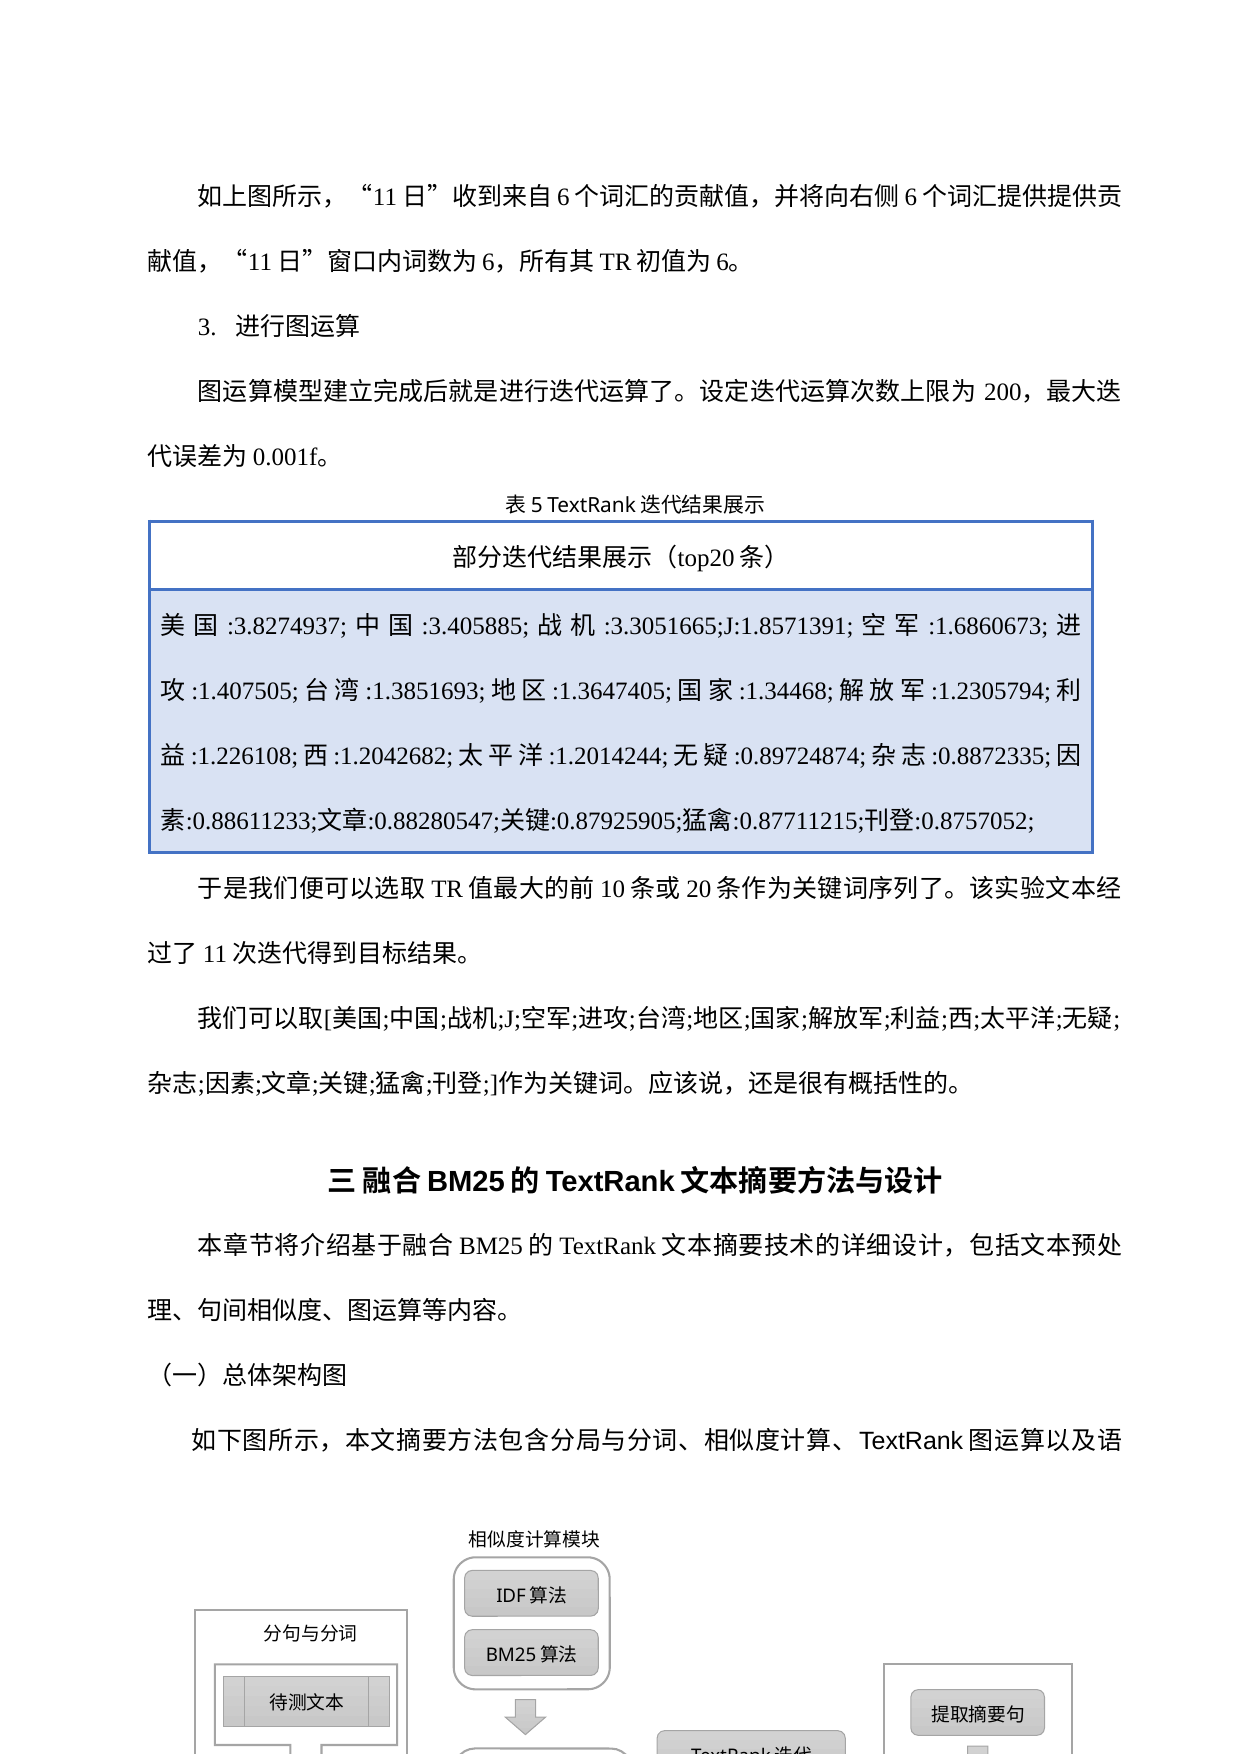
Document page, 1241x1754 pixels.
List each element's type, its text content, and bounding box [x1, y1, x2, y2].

table_cell 美国:3.8274937;中国:3.405885;战机:3.3051665;J:1.8571391;空军:1.6860673;进攻:1.407505;台湾:1.3851693;地区:1.3647405;国家:1.34468;解放军:1.2305794;利益:1.226108;西:1.2042682;太平洋:1.2014244;无疑:0.89724874;杂志:0.8872335;因素:0.88611233;文章:0.88280547;关键:0.87925905;猛禽:0.87711215;刊登:0.8757052; [151, 591, 1091, 851]
text （一）总体架构图 [148, 1341, 1122, 1406]
text 表 5 TextRank迭代结果展示 [148, 487, 1122, 519]
text 如下图所示，本文摘要方法包含分局与分词、相似度计算、TextRank图运算以及语句重排序等模块。 [148, 1406, 1122, 1471]
subtitle 进行图运算 [198, 292, 1122, 357]
text 如上图所示，“11日”收到来自6个词汇的贡献值，并将向右侧6个词汇提供提供贡献值，“11日”窗口内词数为6，所有其TR初值为6。 [148, 162, 1122, 292]
table_header 部分迭代结果展示（top20条） [151, 523, 1091, 588]
text 图运算模型建立完成后就是进行迭代运算了。设定迭代运算次数上限为200，最大迭代误差为0.001f。 [148, 357, 1122, 487]
text 本章节将介绍基于融合BM25的TextRank文本摘要技术的详细设计，包括文本预处理、句间相似度、图运算等内容。 [148, 1211, 1122, 1341]
text 三 融合BM25的TextRank文本摘要方法与设计 [148, 1146, 1122, 1211]
text 于是我们便可以选取TR值最大的前10条或20条作为关键词序列了。该实验文本经过了11次迭代得到目标结果。 [148, 854, 1122, 984]
text 我们可以取[美国;中国;战机;J;空军;进攻;台湾;地区;国家;解放军;利益;西;太平洋;无疑;杂志;因素;文章;关键;猛禽;刊登;]作为关键词。应该说，还是很有概括性的。 [148, 984, 1122, 1114]
